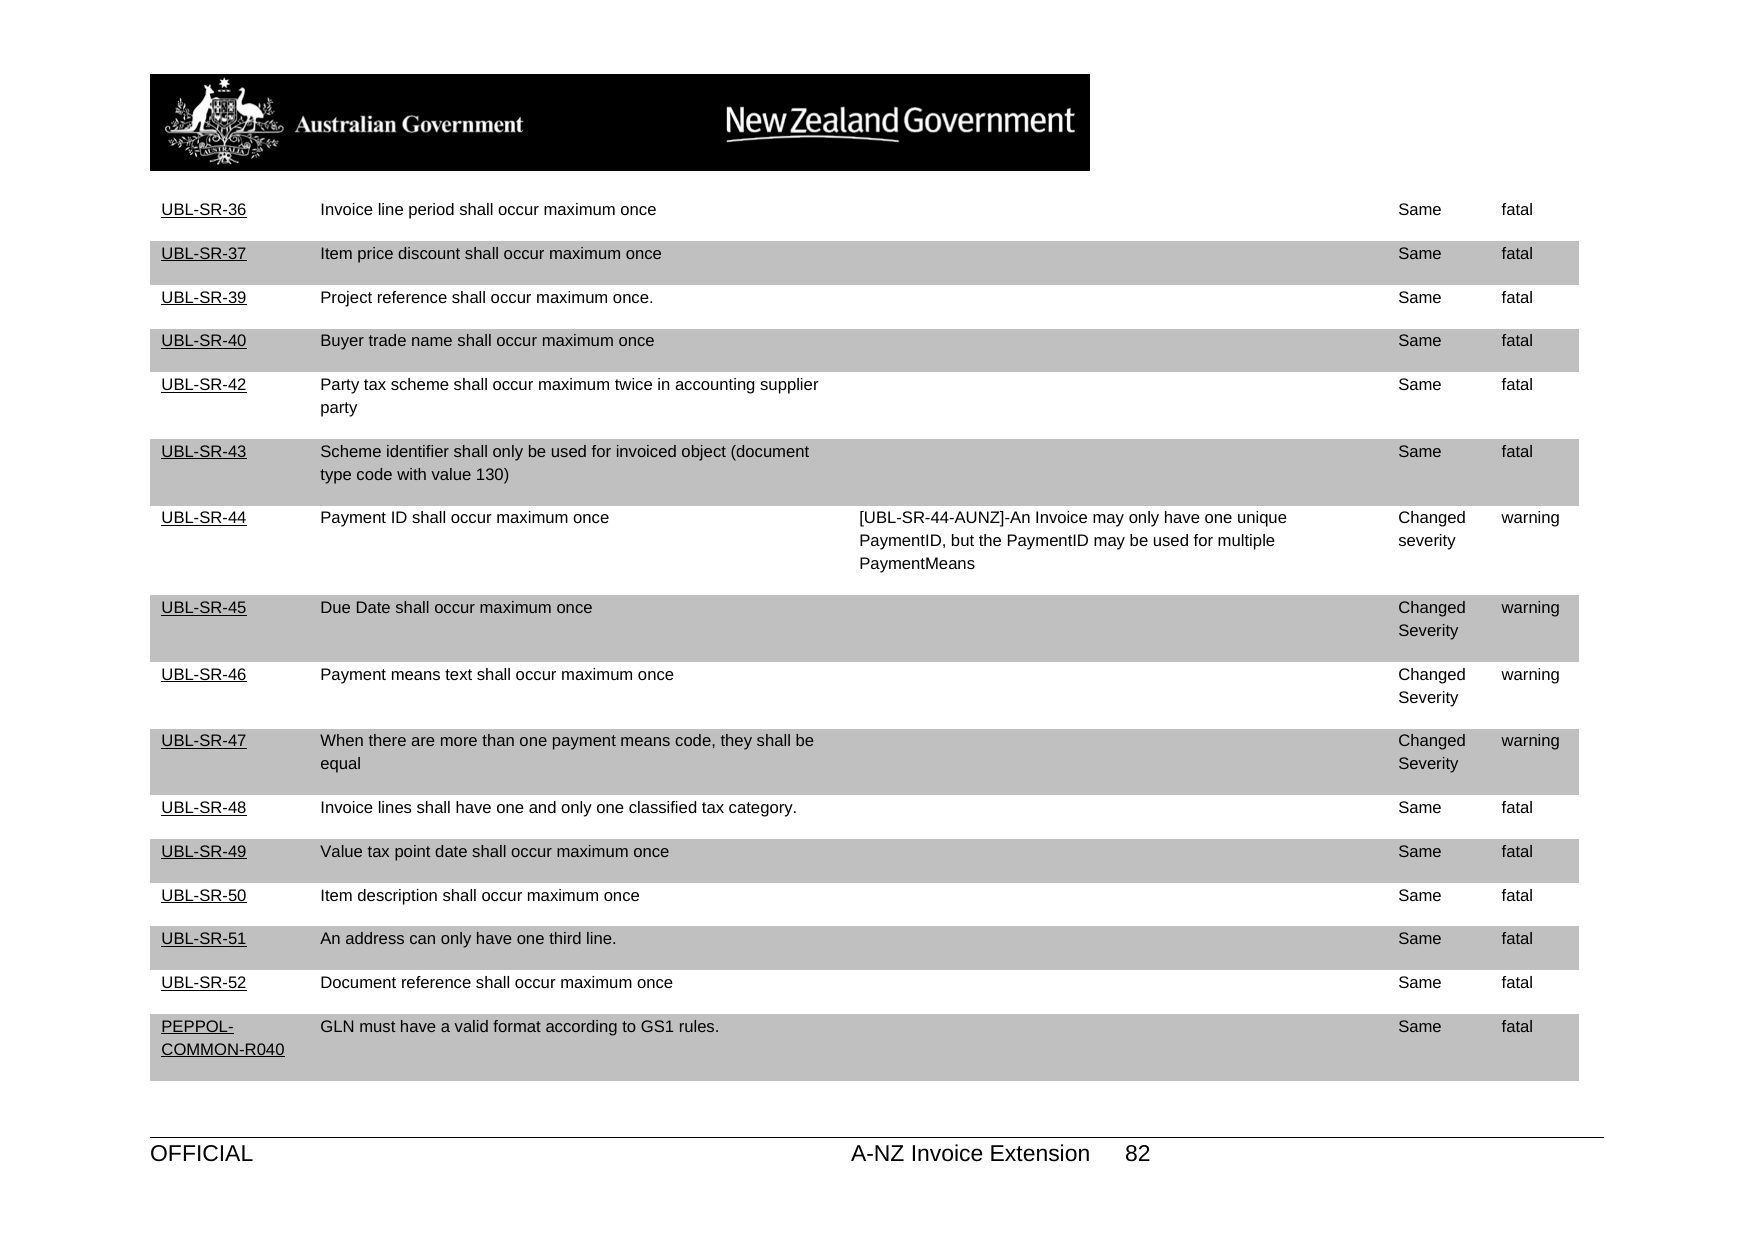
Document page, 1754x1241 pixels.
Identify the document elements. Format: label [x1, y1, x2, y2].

picture [161, 74, 543, 170]
picture [719, 74, 1079, 170]
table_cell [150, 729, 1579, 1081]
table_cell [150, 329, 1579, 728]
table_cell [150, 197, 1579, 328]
